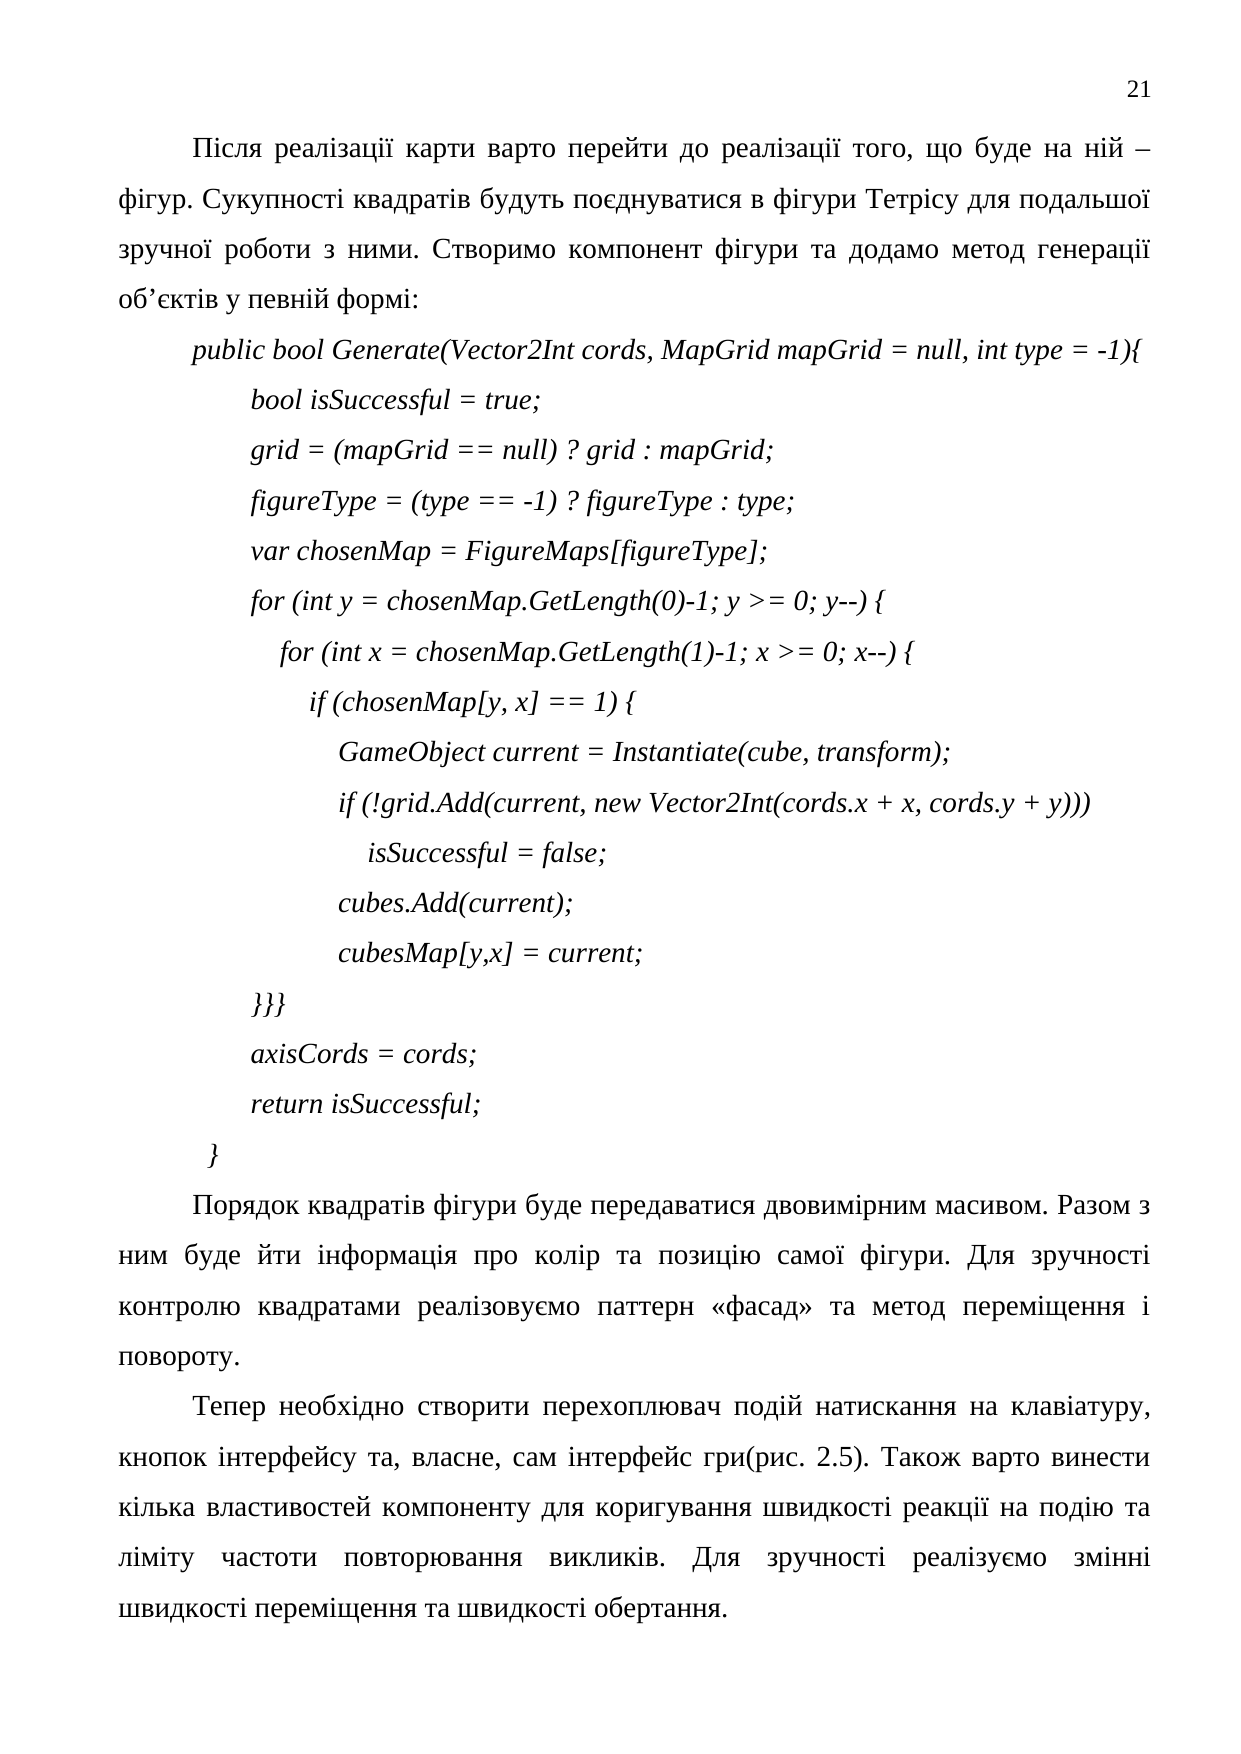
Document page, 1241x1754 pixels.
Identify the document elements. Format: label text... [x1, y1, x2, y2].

text cubes.Add(current); [118, 885, 1152, 919]
text if (chosenMap[y, x] == 1) { [118, 684, 1152, 718]
text isSuccessful = false; [118, 835, 1152, 868]
text figureType = (type == -1) ? figureType : type; [118, 483, 1152, 516]
text Тепер необхідно створити перехоплювач подій натискання на клавіатуру, кнопок інтерфейсу та, власне, сам інтерфейс гри(рис. 2.5). Також варто винести кілька властивостей компоненту для коригування швидкості реакції на подію та ліміту частоти повторювання викликів. Для зручності реалізуємо змінні швидкості переміщення та швидкості обертання. [118, 1388, 1152, 1623]
text Після реалізації карти варто перейти до реалізації того, що буде на ній – фігур. Сукупності квадратів будуть поєднуватися в фігури Тетрісу для подальшої зручної роботи з ними. Створимо компонент фігури та додамо метод генерації об’єктів у певній формі: [118, 131, 1152, 315]
text var chosenMap = FigureMaps[figureType]; [118, 533, 1152, 567]
text }}} [118, 986, 1152, 1019]
text for (int x = chosenMap.GetLength(1)-1; x >= 0; x--) { [118, 634, 1152, 667]
text grid = (mapGrid == null) ? grid : mapGrid; [118, 432, 1152, 466]
text GameObject current = Instantiate(cube, transform); [118, 734, 1152, 768]
text Порядок квадратів фігури буде передаватися двовимірним масивом. Разом з ним буде йти інформація про колір та позицію самої фігури. Для зручності контролю квадратами реалізовуємо паттерн «фасад» та метод переміщення і повороту. [118, 1187, 1152, 1372]
text cubesMap[y,x] = current; [118, 936, 1152, 969]
text bool isSuccessful = true; [118, 382, 1152, 416]
text for (int y = chosenMap.GetLength(0)-1; y >= 0; y--) { [118, 583, 1152, 617]
text } [118, 1137, 1152, 1170]
text return isSuccessful; [118, 1087, 1152, 1120]
text public bool Generate(Vector2Int cords, MapGrid mapGrid = null, int type = -1){ [118, 332, 1152, 365]
text axisCords = cords; [118, 1036, 1152, 1070]
text if (!grid.Add(current, new Vector2Int(cords.x + x, cords.y + y))) [118, 785, 1152, 818]
